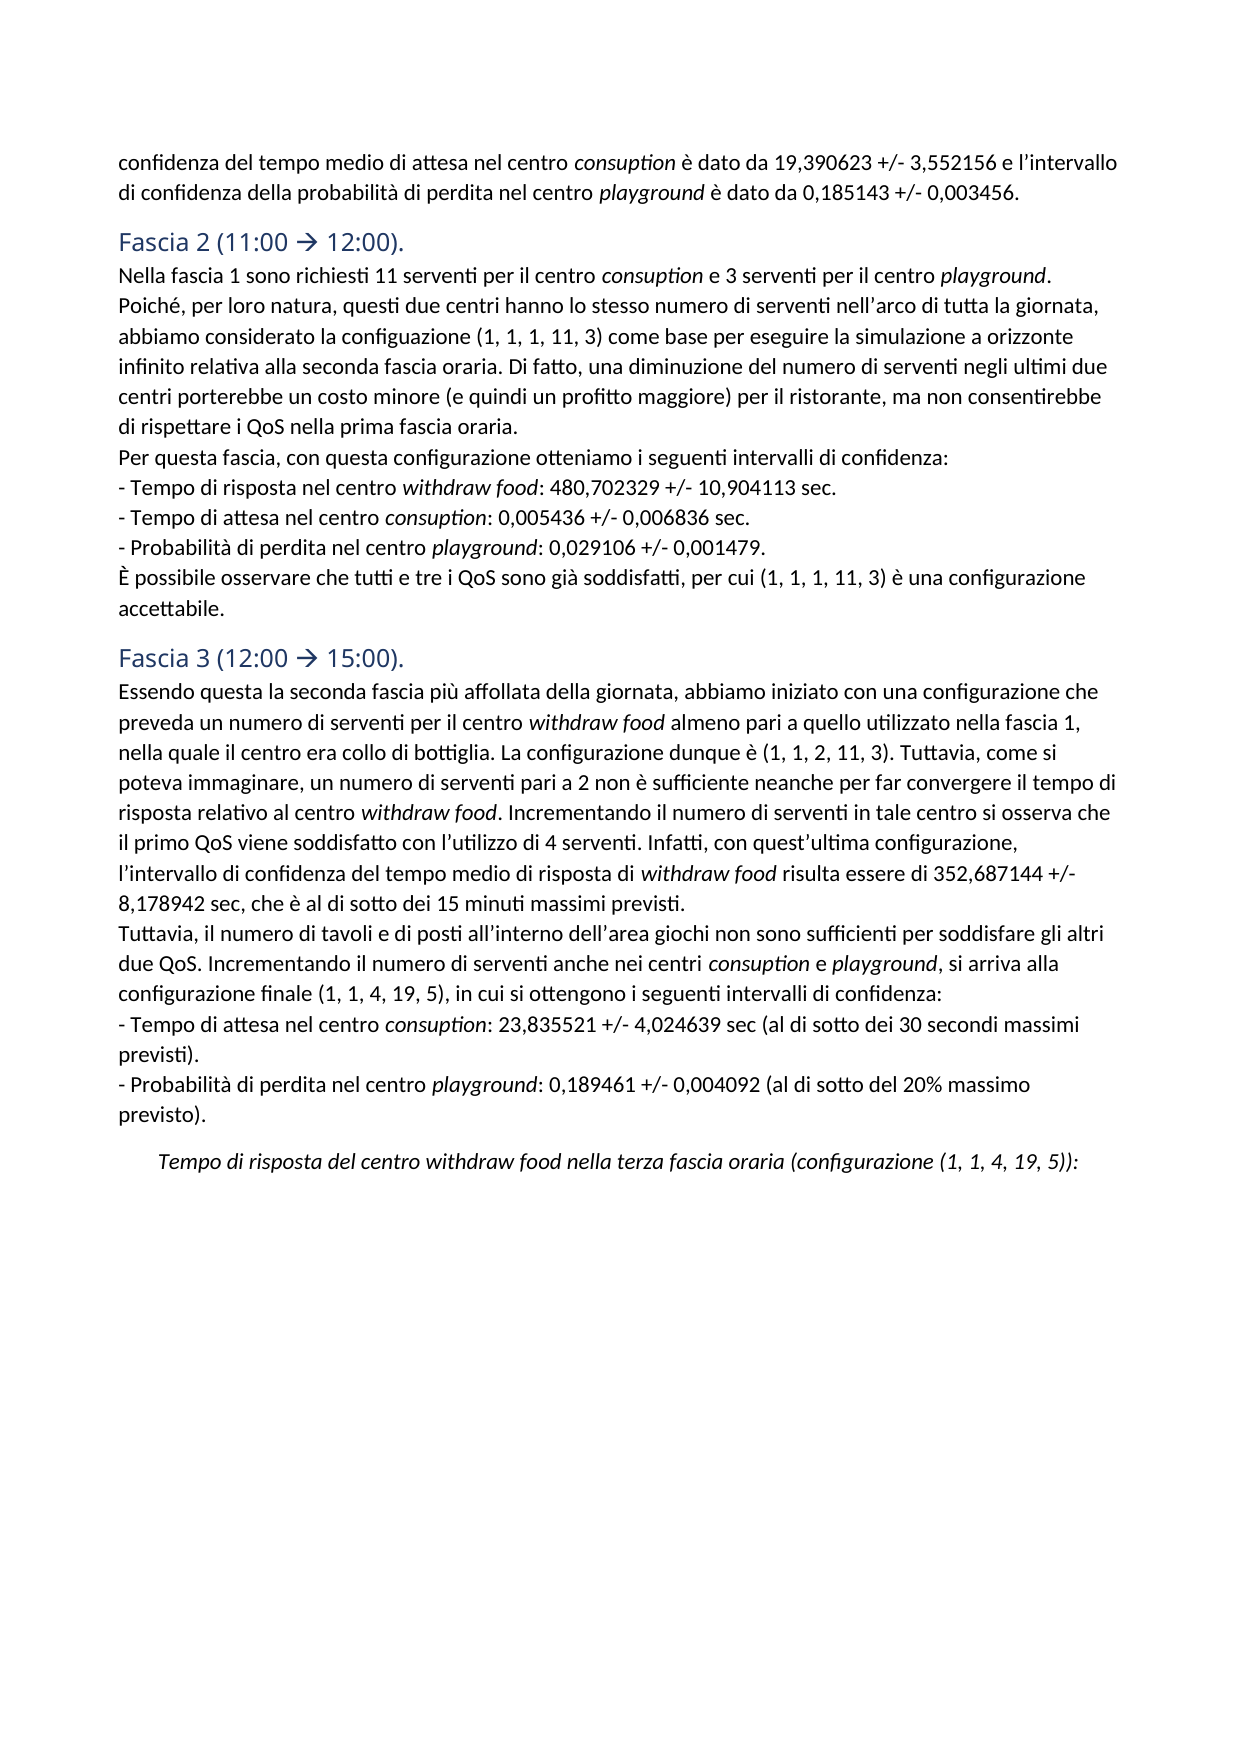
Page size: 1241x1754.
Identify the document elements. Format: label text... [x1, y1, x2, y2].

subtitle Fascia 2 (11:00 12:00). [118, 225, 1122, 259]
text Nella fascia 1 sono richiesti 11 serventi per il centro consuption e 3 serventi per il centro playground. Poiché, per loro natura, questi due centri hanno lo stesso numero di serventi nell’arco di tutta la giornata, abbiamo considerato la configuazione (1, 1, 1, 11, 3) come base per eseguire la simulazione a orizzonte infinito relativa alla seconda fascia oraria. Di fatto, una diminuzione del numero di serventi negli ultimi due centri porterebbe un costo minore (e quindi un profitto maggiore) per il ristorante, ma non consentirebbe di rispettare i QoS nella prima fascia oraria. Per questa fascia, con questa configurazione otteniamo i seguenti intervalli di confidenza: - Tempo di risposta nel centro withdraw food: 480,702329 +/- 10,904113 sec. - Tempo di attesa nel centro consuption: 0,005436 +/- 0,006836 sec. - Probabilità di perdita nel centro playground: 0,029106 +/- 0,001479. È possibile osservare che tutti e tre i QoS sono già soddisfatti, per cui (1, 1, 1, 11, 3) è una configurazione accettabile. [118, 261, 1122, 622]
subtitle Fascia 3 (12:00 15:00). [118, 641, 1122, 675]
text Essendo questa la seconda fascia più affollata della giornata, abbiamo iniziato con una configurazione che preveda un numero di serventi per il centro withdraw food almeno pari a quello utilizzato nella fascia 1, nella quale il centro era collo di bottiglia. La configurazione dunque è (1, 1, 2, 11, 3). Tuttavia, come si poteva immaginare, un numero di serventi pari a 2 non è sufficiente neanche per far convergere il tempo di risposta relativo al centro withdraw food. Incrementando il numero di serventi in tale centro si osserva che il primo QoS viene soddisfatto con l’utilizzo di 4 serventi. Infatti, con quest’ultima configurazione, l’intervallo di confidenza del tempo medio di risposta di withdraw food risulta essere di 352,687144 +/- 8,178942 sec, che è al di sotto dei 15 minuti massimi previsti. Tuttavia, il numero di tavoli e di posti all’interno dell’area giochi non sono sufficienti per soddisfare gli altri due QoS. Incrementando il numero di serventi anche nei centri consuption e playground, si arriva alla configurazione finale (1, 1, 4, 19, 5), in cui si ottengono i seguenti intervalli di confidenza: - Tempo di attesa nel centro consuption: 23,835521 +/- 4,024639 sec (al di sotto dei 30 secondi massimi previsti). - Probabilità di perdita nel centro playground: 0,189461 +/- 0,004092 (al di sotto del 20% massimo previsto). [118, 677, 1122, 1128]
text Tempo di risposta del centro withdraw food nella terza fascia oraria (configurazione (1, 1, 4, 19, 5)): [118, 1147, 1122, 1175]
